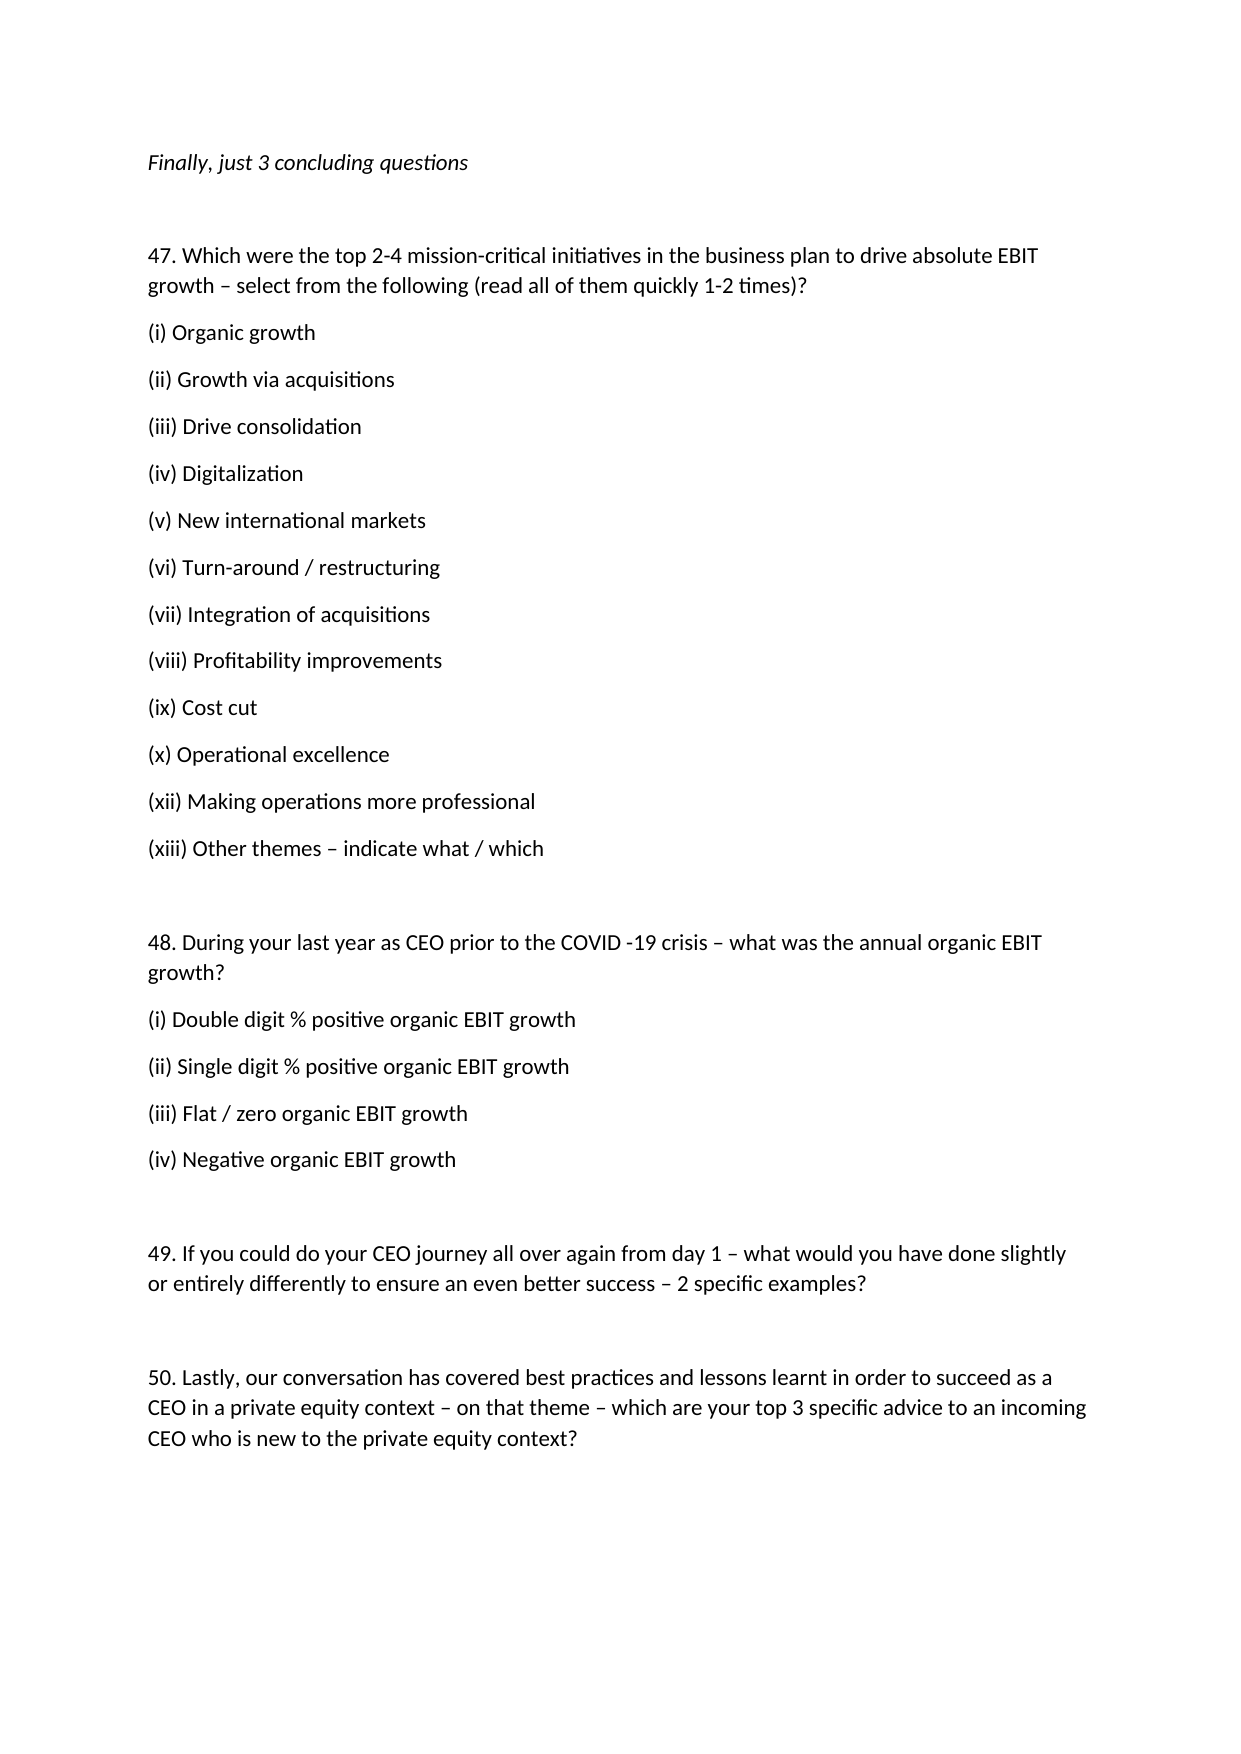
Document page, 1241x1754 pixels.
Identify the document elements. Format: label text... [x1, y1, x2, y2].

text (iii) Drive consolidation [148, 412, 1093, 440]
text (ii) Growth via acquisitions [148, 365, 1093, 393]
text (x) Operational excellence [148, 740, 1093, 768]
text 47. Which were the top 2-4 mission-critical initiatives in the business plan to drive absolute EBIT growth – select from the following (read all of them quickly 1-2 times)? [148, 241, 1093, 299]
text (iv) Digitalization [148, 459, 1093, 487]
text (v) New international markets [148, 506, 1093, 534]
text (vi) Turn-around / restructuring [148, 553, 1093, 581]
text (ii) Single digit % positive organic EBIT growth [148, 1052, 1093, 1080]
text (xii) Making operations more professional [148, 787, 1093, 815]
text (i) Organic growth [148, 318, 1093, 346]
text 48. During your last year as CEO prior to the COVID -19 crisis – what was the annual organic EBIT growth? [148, 928, 1093, 986]
text 49. If you could do your CEO journey all over again from day 1 – what would you have done slightly or entirely differently to ensure an even better success – 2 specific examples? [148, 1239, 1093, 1297]
text (vii) Integration of acquisitions [148, 600, 1093, 628]
text Finally, just 3 concluding questions [148, 148, 1093, 176]
text 50. Lastly, our conversation has covered best practices and lessons learnt in order to succeed as a CEO in a private equity context – on that theme – which are your top 3 specific advice to an incoming CEO who is new to the private equity context? [148, 1363, 1093, 1452]
text (iv) Negative organic EBIT growth [148, 1146, 1093, 1173]
text (viii) Profitability improvements [148, 647, 1093, 674]
text (iii) Flat / zero organic EBIT growth [148, 1099, 1093, 1127]
text (xiii) Other themes – indicate what / which [148, 834, 1093, 862]
text (i) Double digit % positive organic EBIT growth [148, 1005, 1093, 1033]
text (ix) Cost cut [148, 693, 1093, 721]
